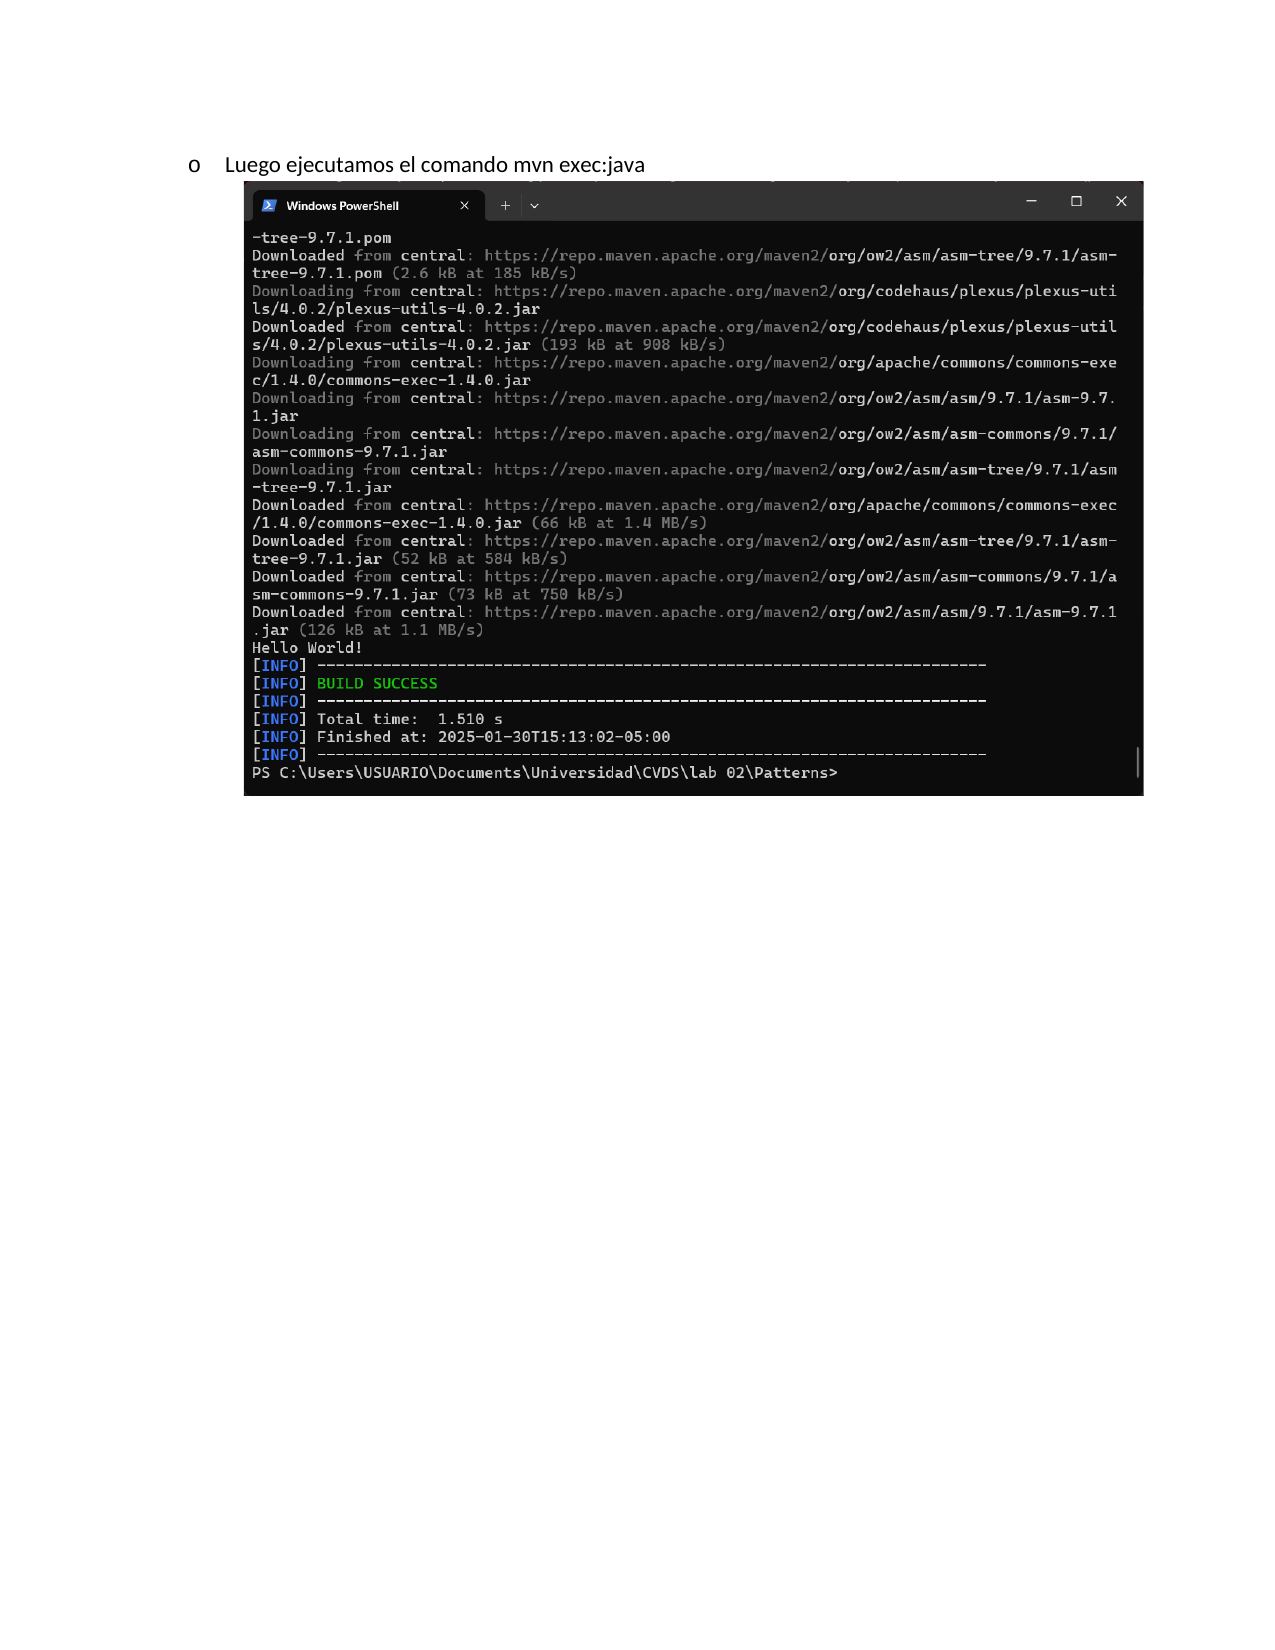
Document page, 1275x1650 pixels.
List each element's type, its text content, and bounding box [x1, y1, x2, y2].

list Luego ejecutamos el comando mvn exec:java [187, 150, 1125, 795]
